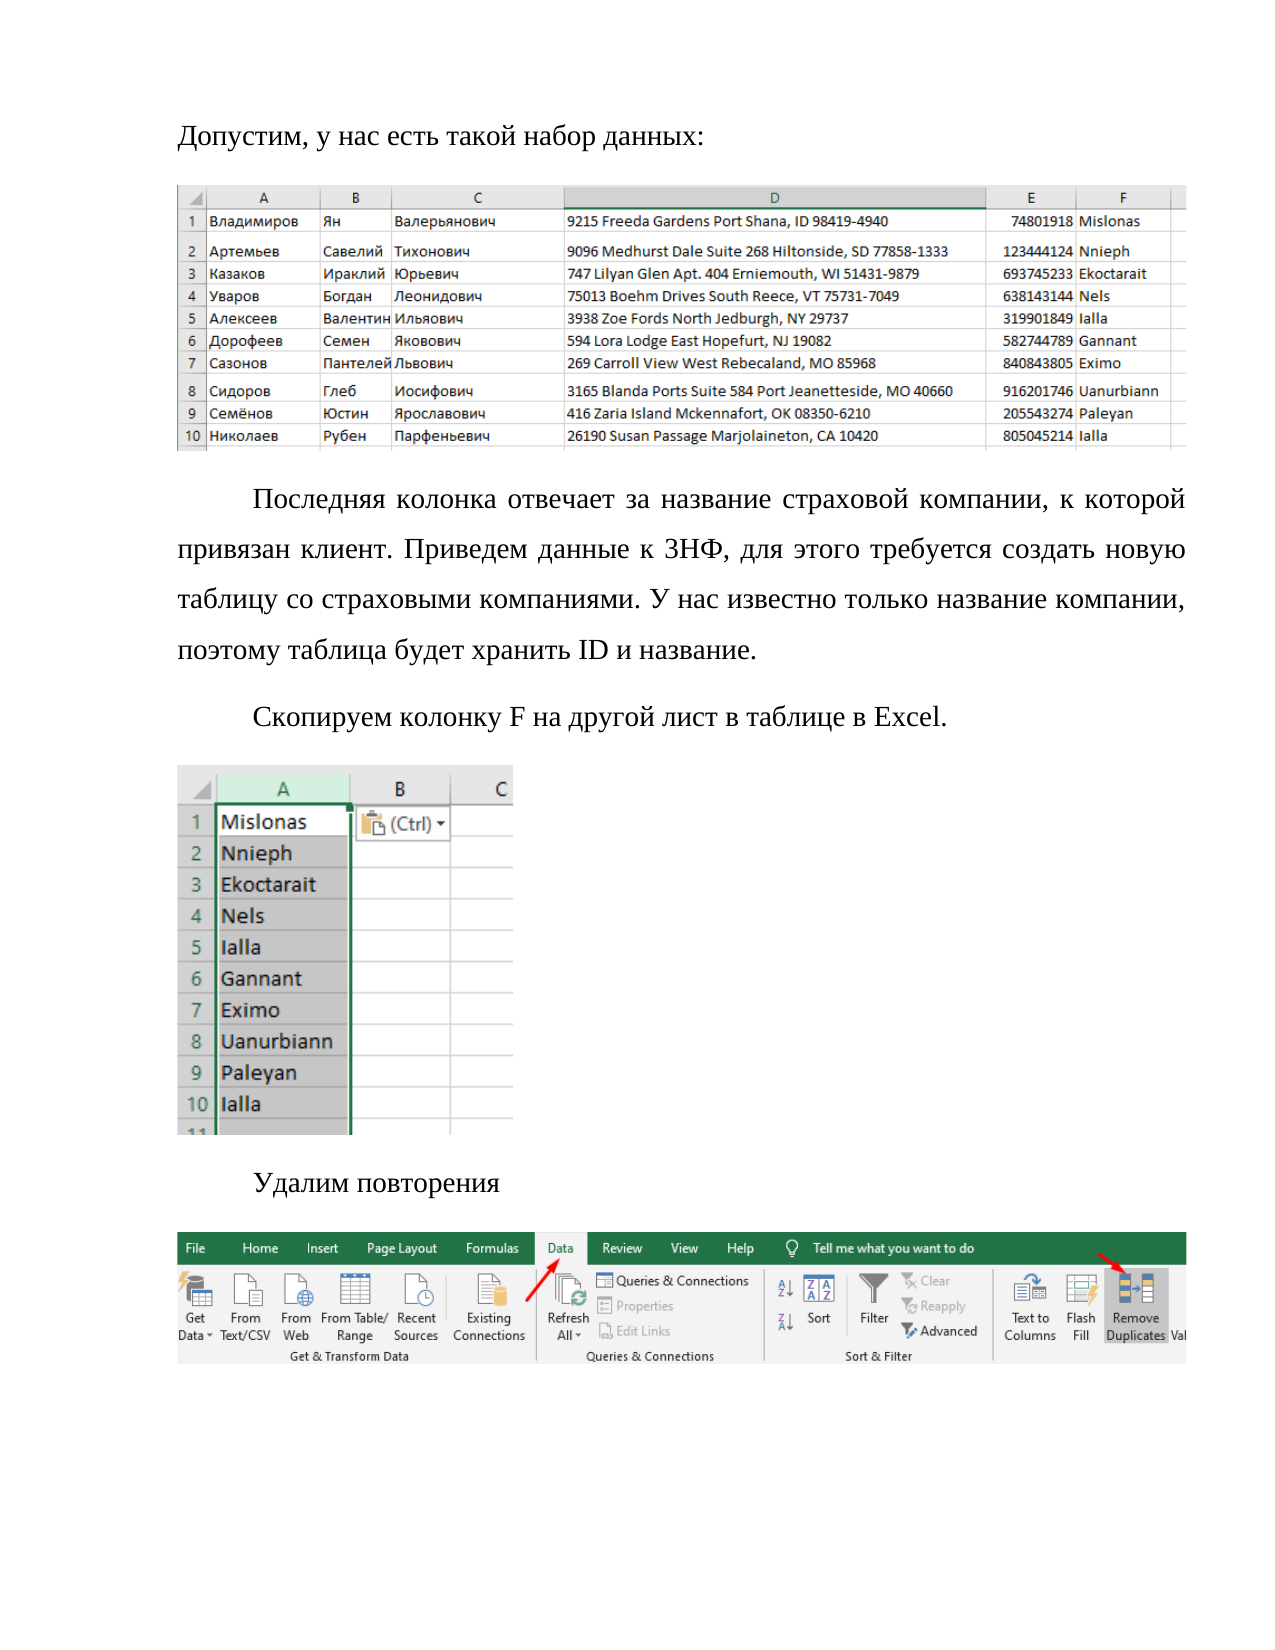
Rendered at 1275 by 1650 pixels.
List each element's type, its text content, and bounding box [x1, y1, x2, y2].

text Допустим, у нас есть такой набор данных: [177, 118, 1186, 152]
text Удалим повторения [177, 1165, 1186, 1199]
picture [177, 765, 514, 1135]
picture [177, 1232, 1187, 1364]
text Последняя колонка отвечает за название страховой компании, к которой привязан клиент. Приведем данные к 3НФ, для этого требуется создать новую таблицу со страховыми компаниями. У нас известно только название компании, поэтому таблица будет хранить ID и название. [177, 481, 1186, 665]
picture [177, 185, 1187, 451]
text Скопируем колонку F на другой лист в таблице в Excel. [177, 699, 1186, 732]
